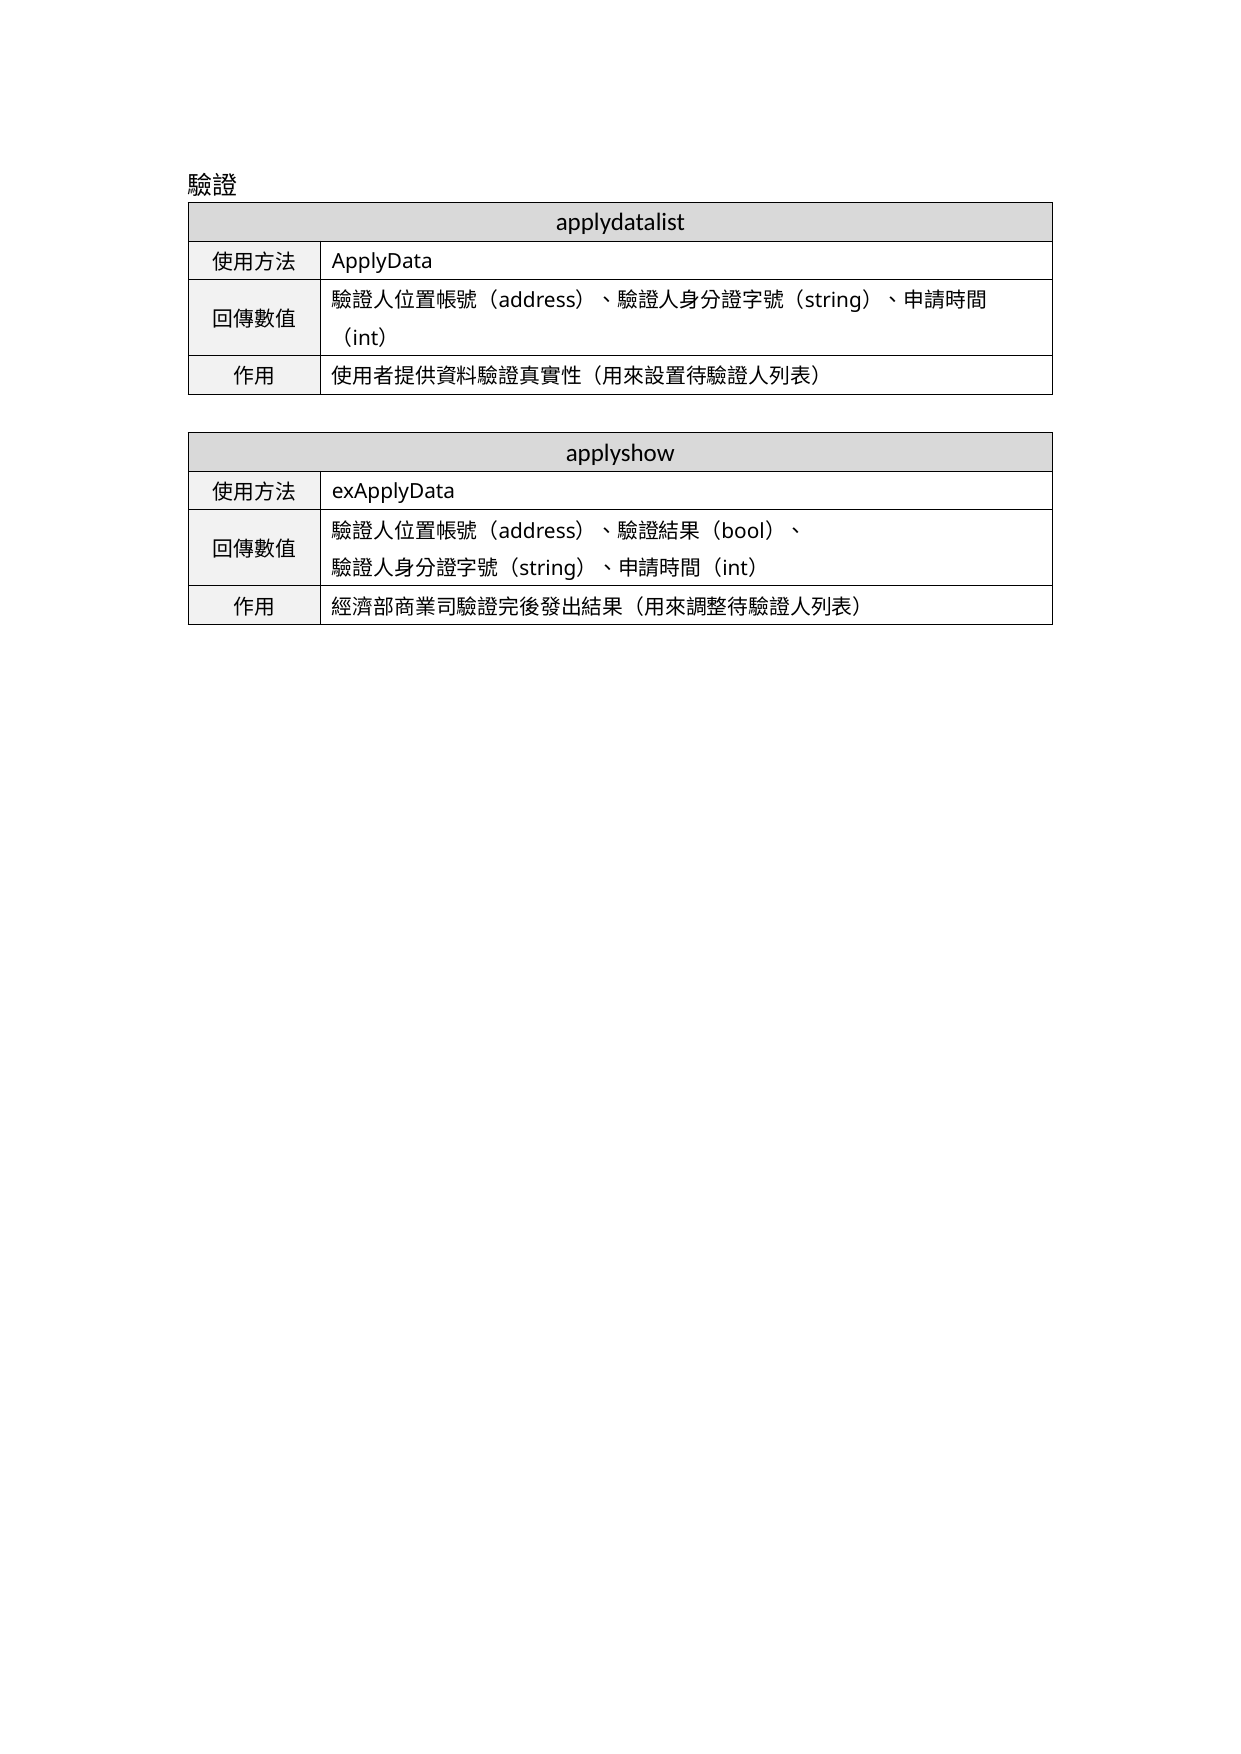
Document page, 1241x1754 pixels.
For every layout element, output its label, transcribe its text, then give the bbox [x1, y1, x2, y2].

table_cell 回傳數值 [189, 510, 320, 585]
table_cell 經濟部商業司驗證完後發出結果（用來調整待驗證人列表） [321, 586, 1052, 624]
table_cell ApplyData [321, 242, 1052, 279]
text 驗證 [187, 164, 1053, 202]
table_cell 使用方法 [189, 242, 320, 279]
table_cell 驗證人位置帳號（address）、驗證結果（bool）、 驗證人身分證字號（string）、申請時間（int） [321, 510, 1052, 585]
table_header applyshow [189, 433, 1052, 471]
table_cell 回傳數值 [189, 280, 320, 355]
table_cell 使用方法 [189, 472, 320, 509]
table_cell 驗證人位置帳號（address）、驗證人身分證字號（string）、申請時間（int） [321, 280, 1052, 355]
table_cell 使用者提供資料驗證真實性（用來設置待驗證人列表） [321, 356, 1052, 394]
table_cell exApplyData [321, 472, 1052, 509]
table_cell 作用 [189, 586, 320, 624]
table_header applydatalist [189, 203, 1052, 241]
table_cell 作用 [189, 356, 320, 394]
